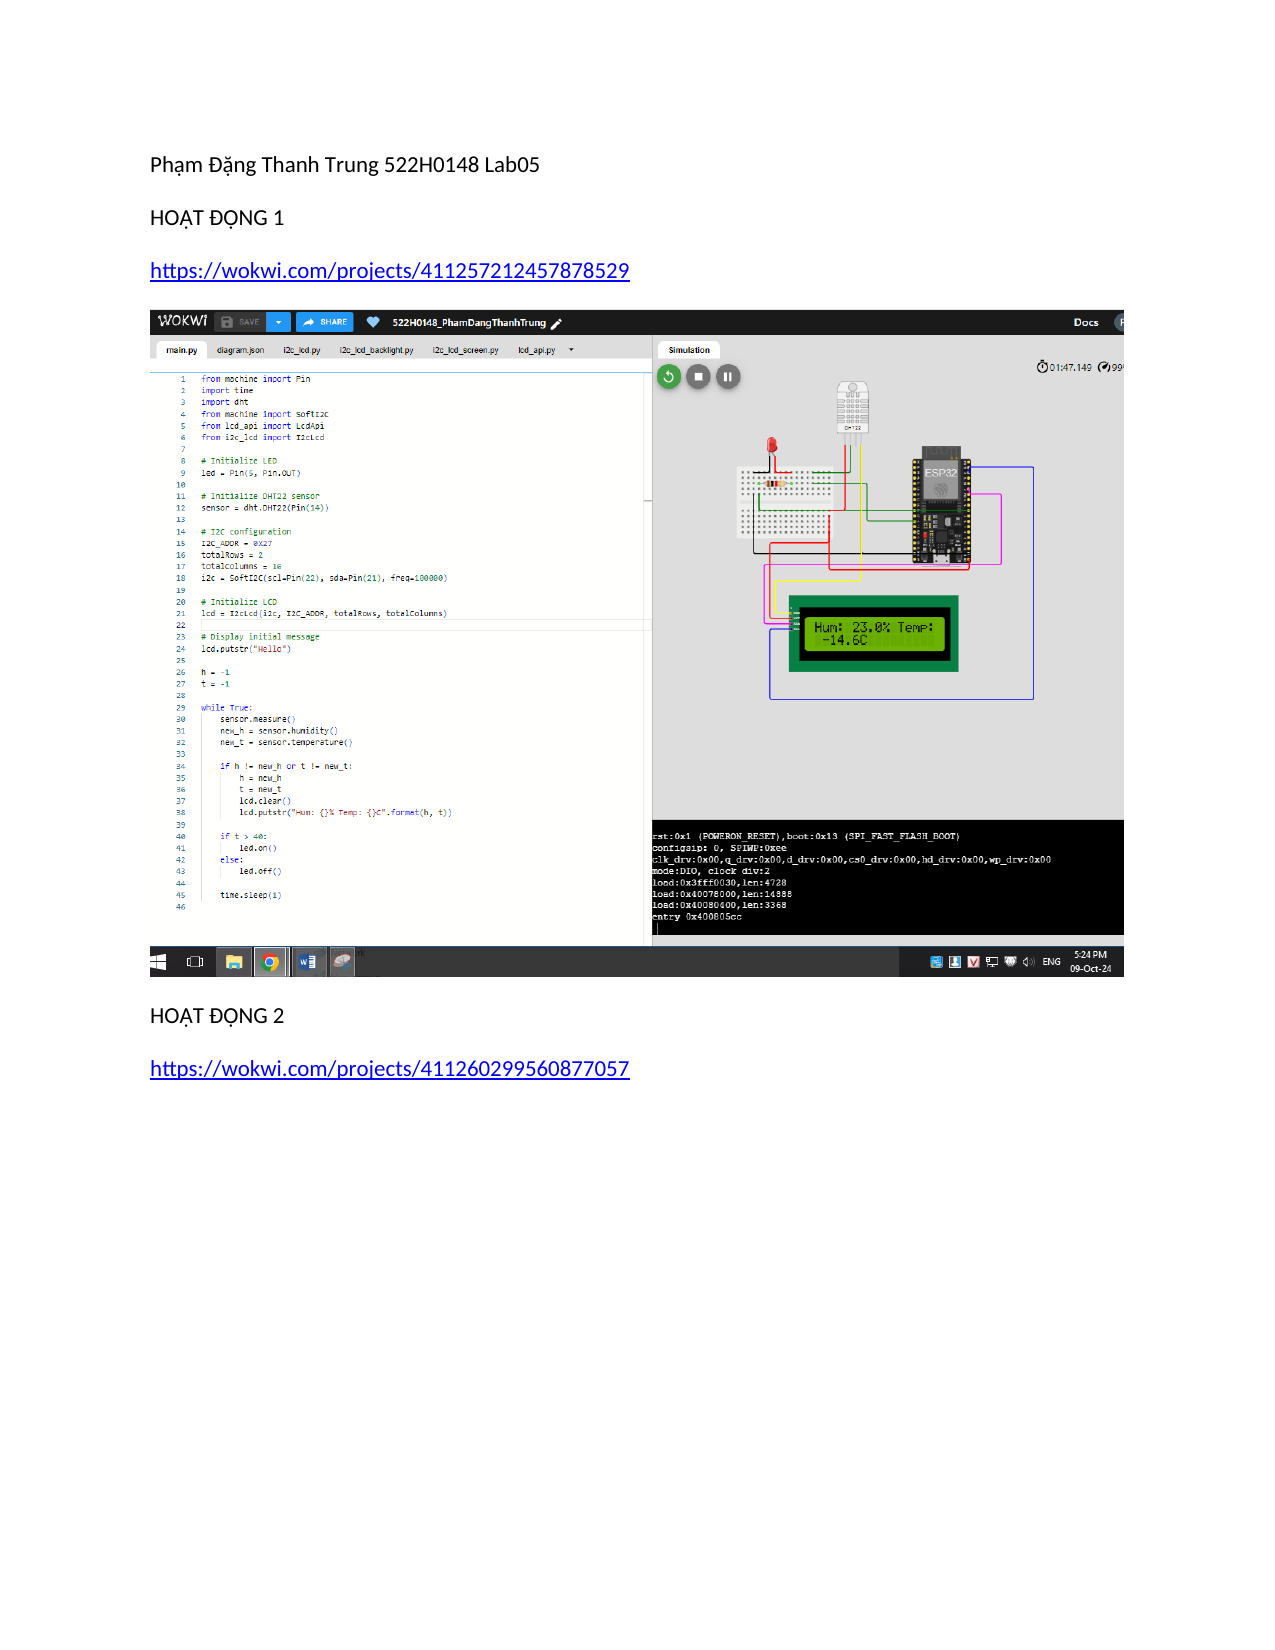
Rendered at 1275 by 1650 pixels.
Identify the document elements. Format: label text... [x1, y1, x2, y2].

text https://wokwi.com/projects/411257212457878529 [150, 256, 1125, 284]
text HOẠT ĐỘNG 2 [150, 1001, 1125, 1029]
text Phạm Đặng Thanh Trung 522H0148 Lab05 [150, 150, 1125, 178]
text https://wokwi.com/projects/411260299560877057 [150, 1054, 1125, 1082]
text HOẠT ĐỘNG 1 [150, 203, 1125, 231]
picture [150, 308, 1124, 977]
